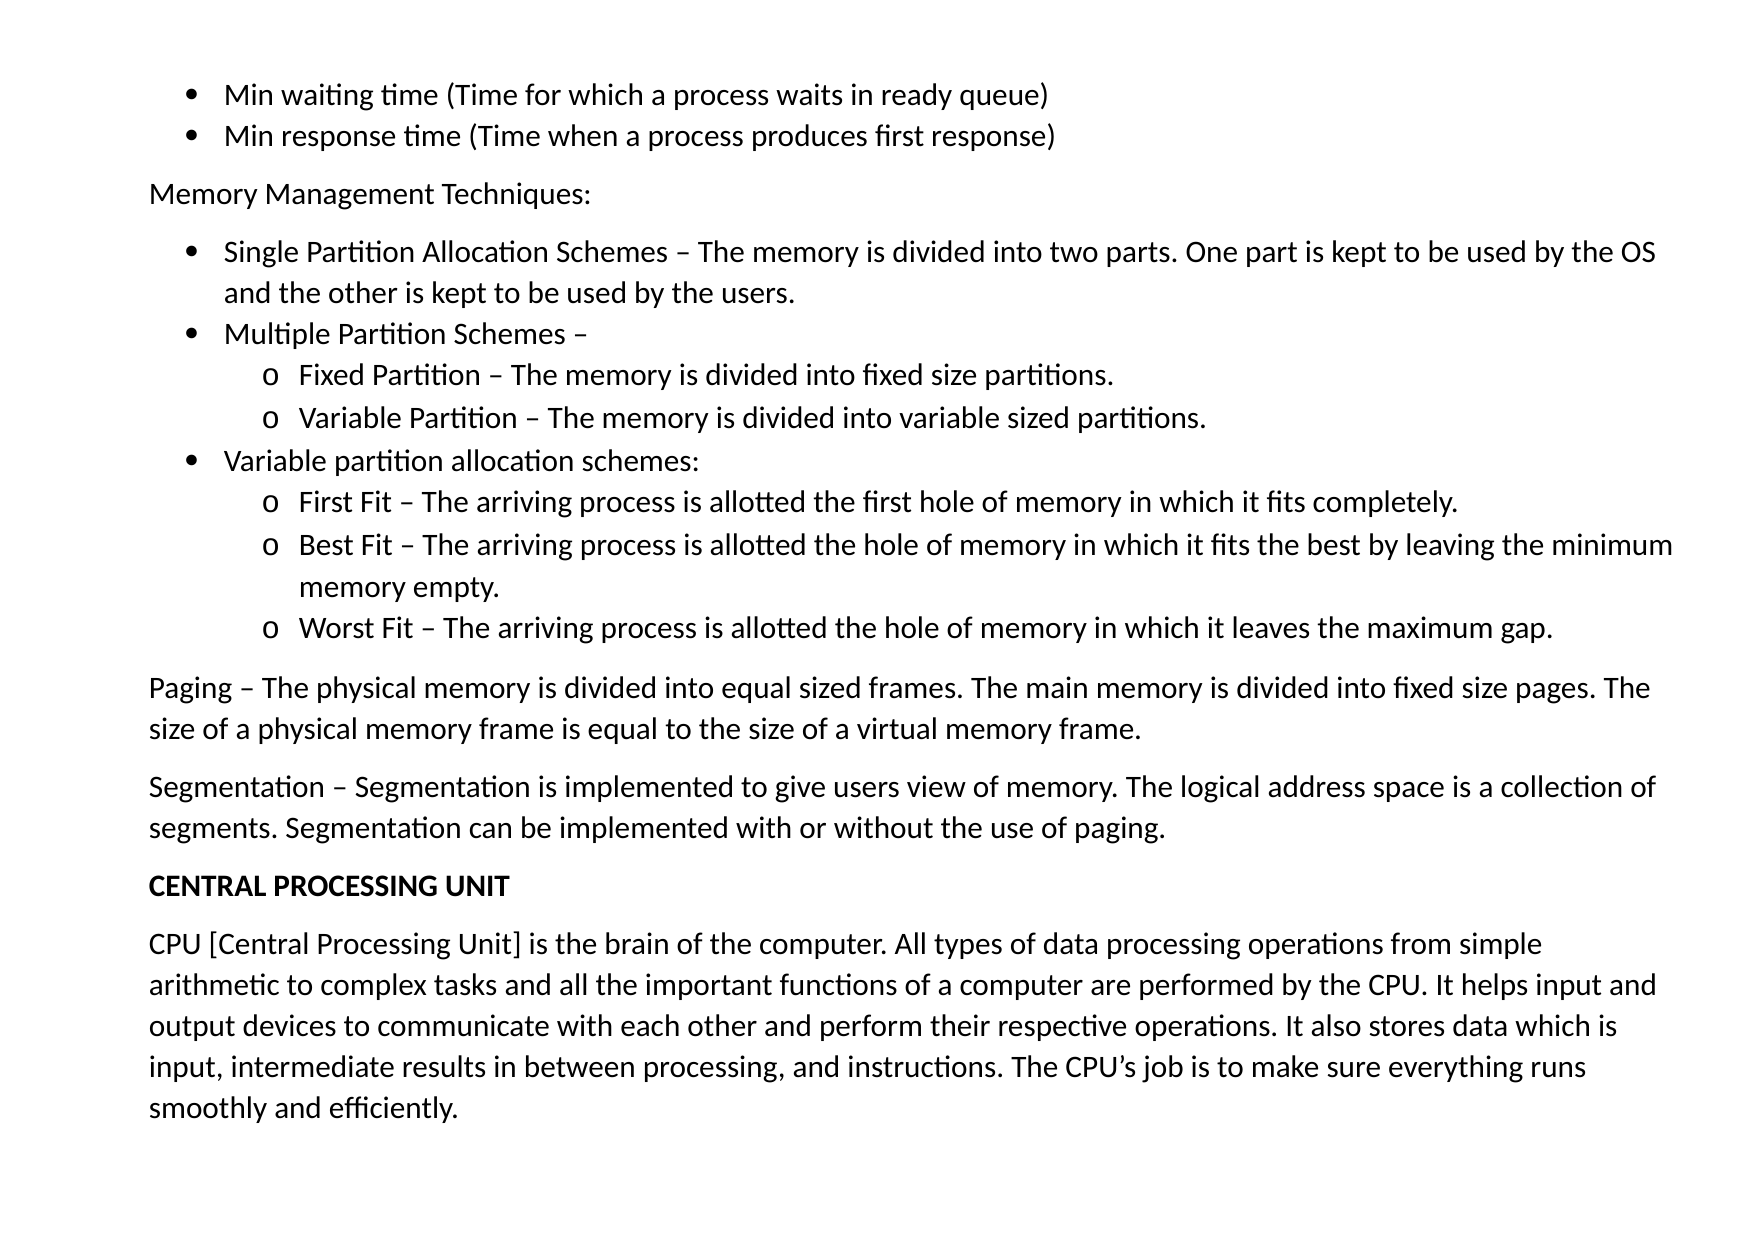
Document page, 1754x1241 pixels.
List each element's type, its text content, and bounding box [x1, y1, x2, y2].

list First Fit – The arriving process is allotted the first hole of memory in which it fits completely. [261, 482, 1679, 522]
list Variable partition allocation schemes: [186, 441, 1679, 479]
text Paging – The physical memory is divided into equal sized frames. The main memory is divided into fixed size pages. The size of a physical memory frame is equal to the size of a virtual memory frame. [149, 668, 1679, 747]
text Segmentation – Segmentation is implemented to give users view of memory. The logical address space is a collection of segments. Segmentation can be implemented with or without the use of paging. [149, 767, 1679, 846]
list Multiple Partition Schemes – [186, 314, 1679, 352]
list Variable Partition – The memory is divided into variable sized partitions. [261, 398, 1679, 438]
list Single Partition Allocation Schemes – The memory is divided into two parts. One part is kept to be used by the OS and the other is kept to be used by the users. [186, 232, 1679, 311]
text Memory Management Techniques: [149, 174, 1679, 212]
list Best Fit – The arriving process is allotted the hole of memory in which it fits the best by leaving the minimum memory empty. [261, 525, 1679, 606]
list Min response time (Time when a process produces first response) [186, 116, 1679, 154]
list Worst Fit – The arriving process is allotted the hole of memory in which it leaves the maximum gap. [261, 609, 1679, 648]
list Fixed Partition – The memory is divided into fixed size partitions. [261, 355, 1679, 395]
text CPU [Central Processing Unit] is the brain of the computer. All types of data processing operations from simple arithmetic to complex tasks and all the important functions of a computer are performed by the CPU. It helps input and output devices to communicate with each other and perform their respective operations. It also stores data which is input, intermediate results in between processing, and instructions. The CPU’s job is to make sure everything runs smoothly and efficiently. [149, 924, 1679, 1127]
text CENTRAL PROCESSING UNIT [149, 866, 1679, 904]
list Min waiting time (Time for which a process waits in ready queue) [186, 75, 1679, 113]
